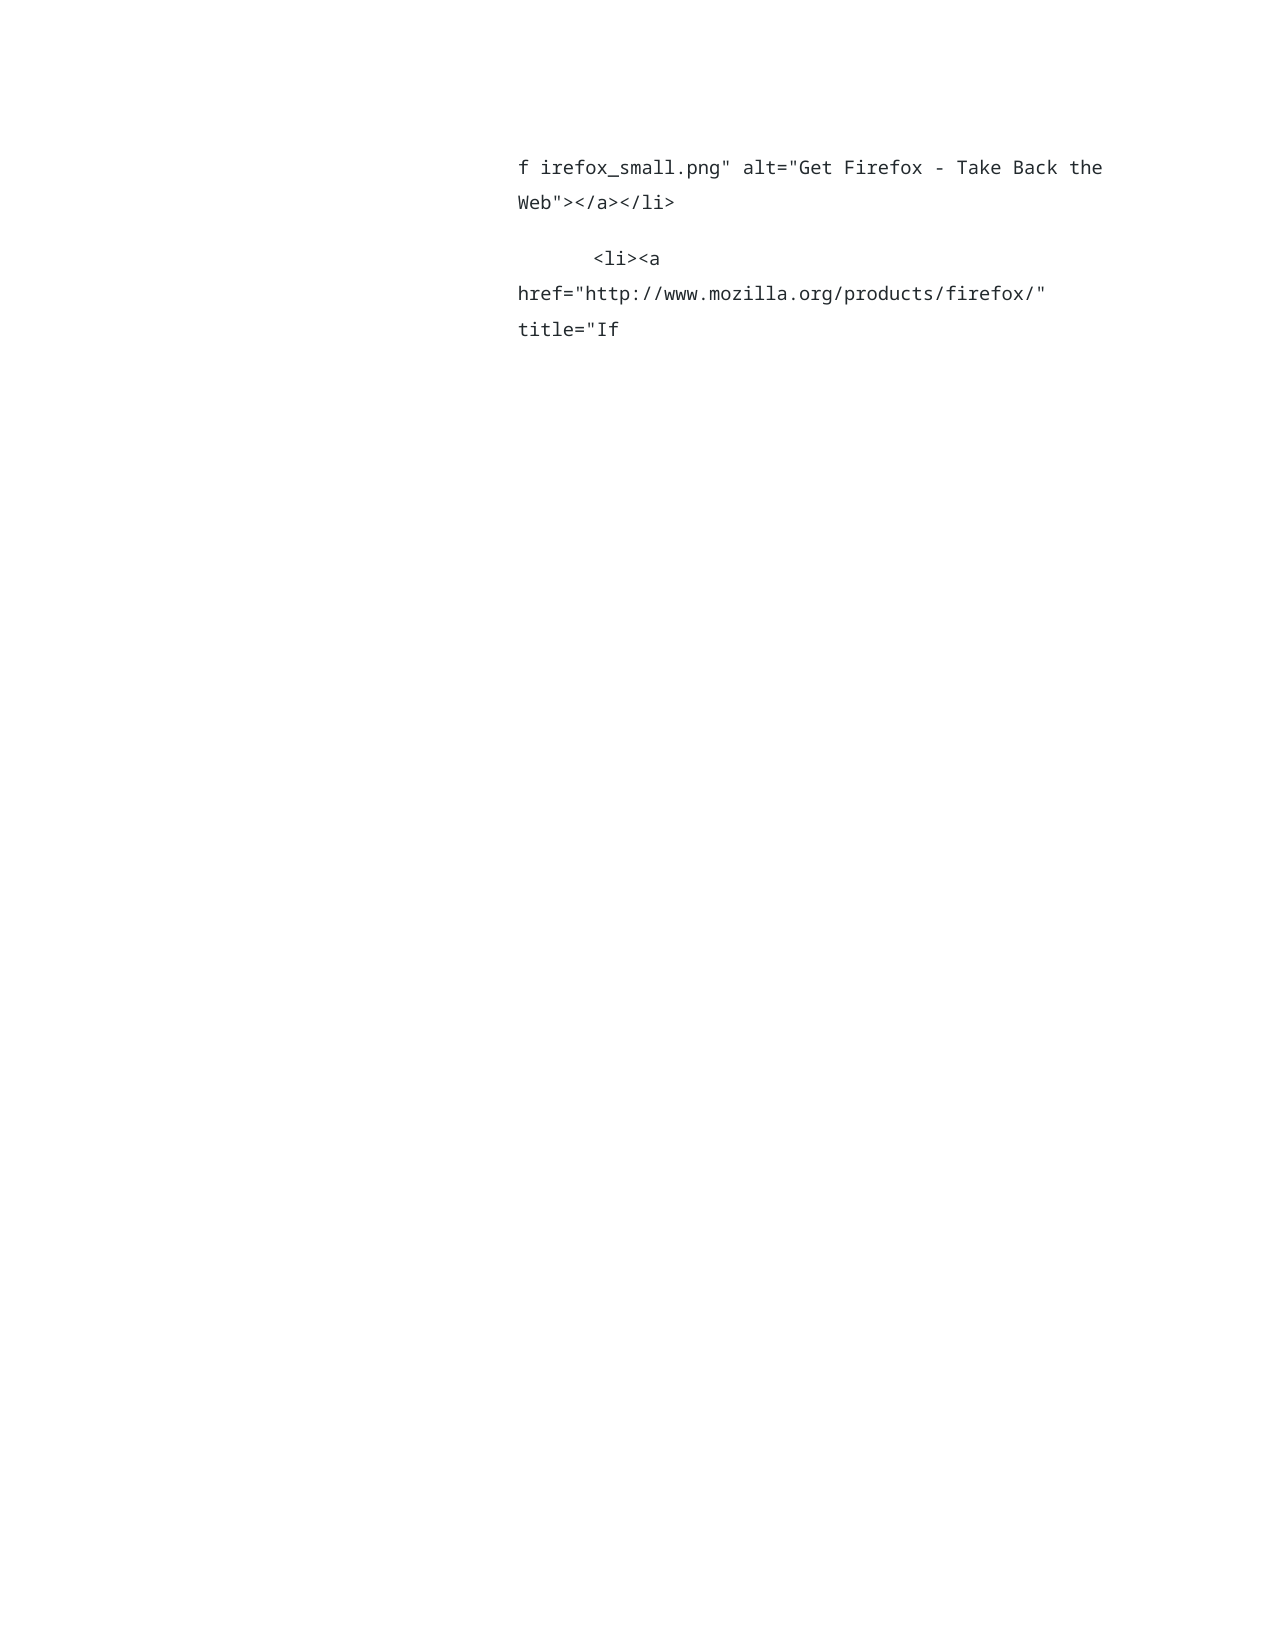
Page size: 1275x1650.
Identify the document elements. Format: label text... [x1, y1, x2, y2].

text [518, 154, 1105, 215]
text <li><a href="http://www.mozilla.org/products/firefox/" title="If [518, 245, 1121, 341]
